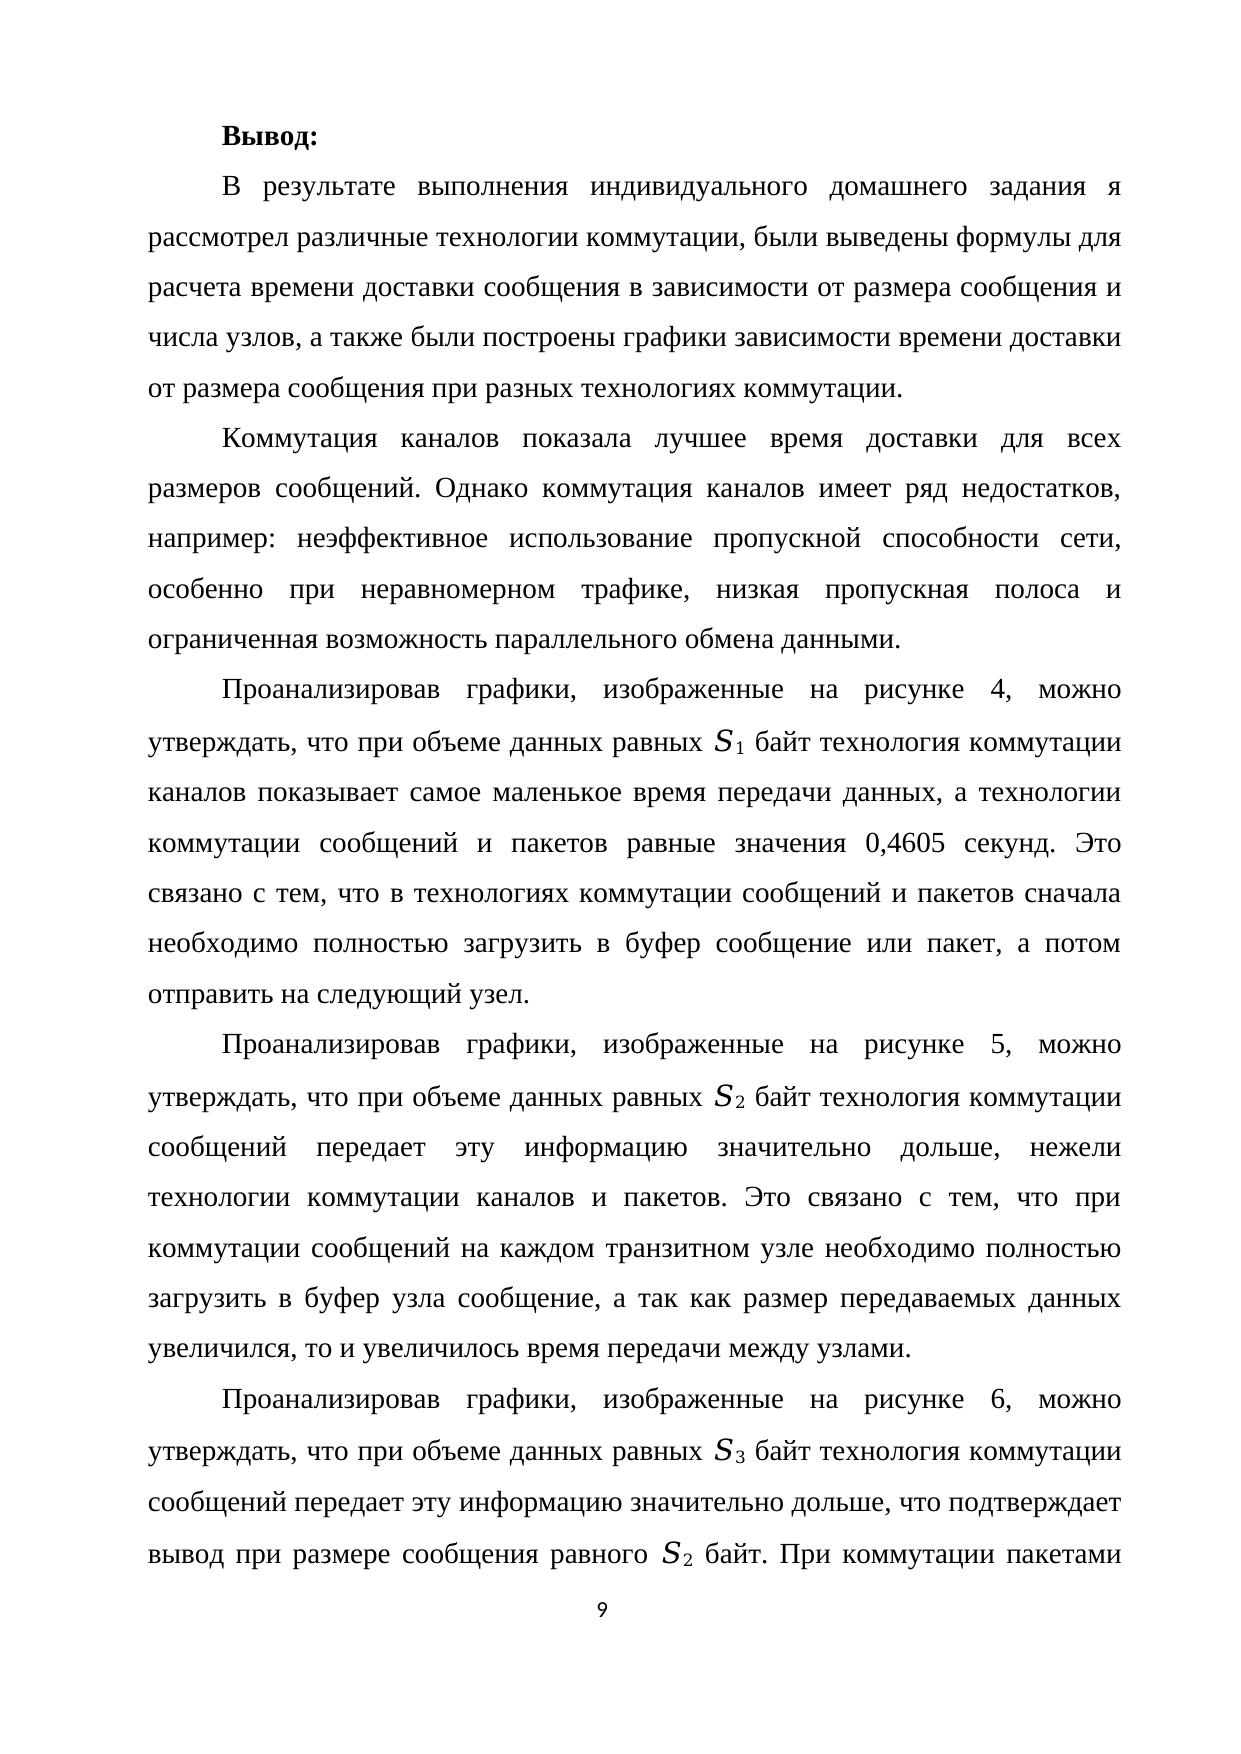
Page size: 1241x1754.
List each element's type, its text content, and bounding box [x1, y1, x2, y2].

text Вывод: [148, 118, 1122, 152]
text В результате выполнения индивидуального домашнего задания я рассмотрел различные технологии коммутации, были выведены формулы для расчета времени доставки сообщения в зависимости от размера сообщения и числа узлов, а также были построены графики зависимости времени доставки от размера сообщения при разных технологиях коммутации. [148, 168, 1122, 403]
text Проанализировав графики, изображенные на рисунке 5, можно утверждать, что при объеме данных равных 𝑆2 байт технология коммутации сообщений передает эту информацию значительно дольше, нежели технологии коммутации каналов и пакетов. Это связано с тем, что при коммутации сообщений на каждом транзитном узле необходимо полностью загрузить в буфер узла сообщение, а так как размер передаваемых данных увеличился, то и увеличилось время передачи между узлами. [148, 1026, 1122, 1364]
text Проанализировав графики, изображенные на рисунке 4, можно утверждать, что при объеме данных равных 𝑆1 байт технология коммутации каналов показывает самое маленькое время передачи данных, а технологии коммутации сообщений и пакетов равные значения 0,4605 секунд. Это связано с тем, что в технологиях коммутации сообщений и пакетов сначала необходимо полностью загрузить в буфер сообщение или пакет, а потом отправить на следующий узел. [148, 672, 1122, 1009]
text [148, 1381, 1122, 1570]
text Коммутация каналов показала лучшее время доставки для всех размеров сообщений. Однако коммутация каналов имеет ряд недостатков, например: неэффективное использование пропускной способности сети, особенно при неравномерном трафике, низкая пропускная полоса и ограниченная возможность параллельного обмена данными. [148, 420, 1122, 655]
